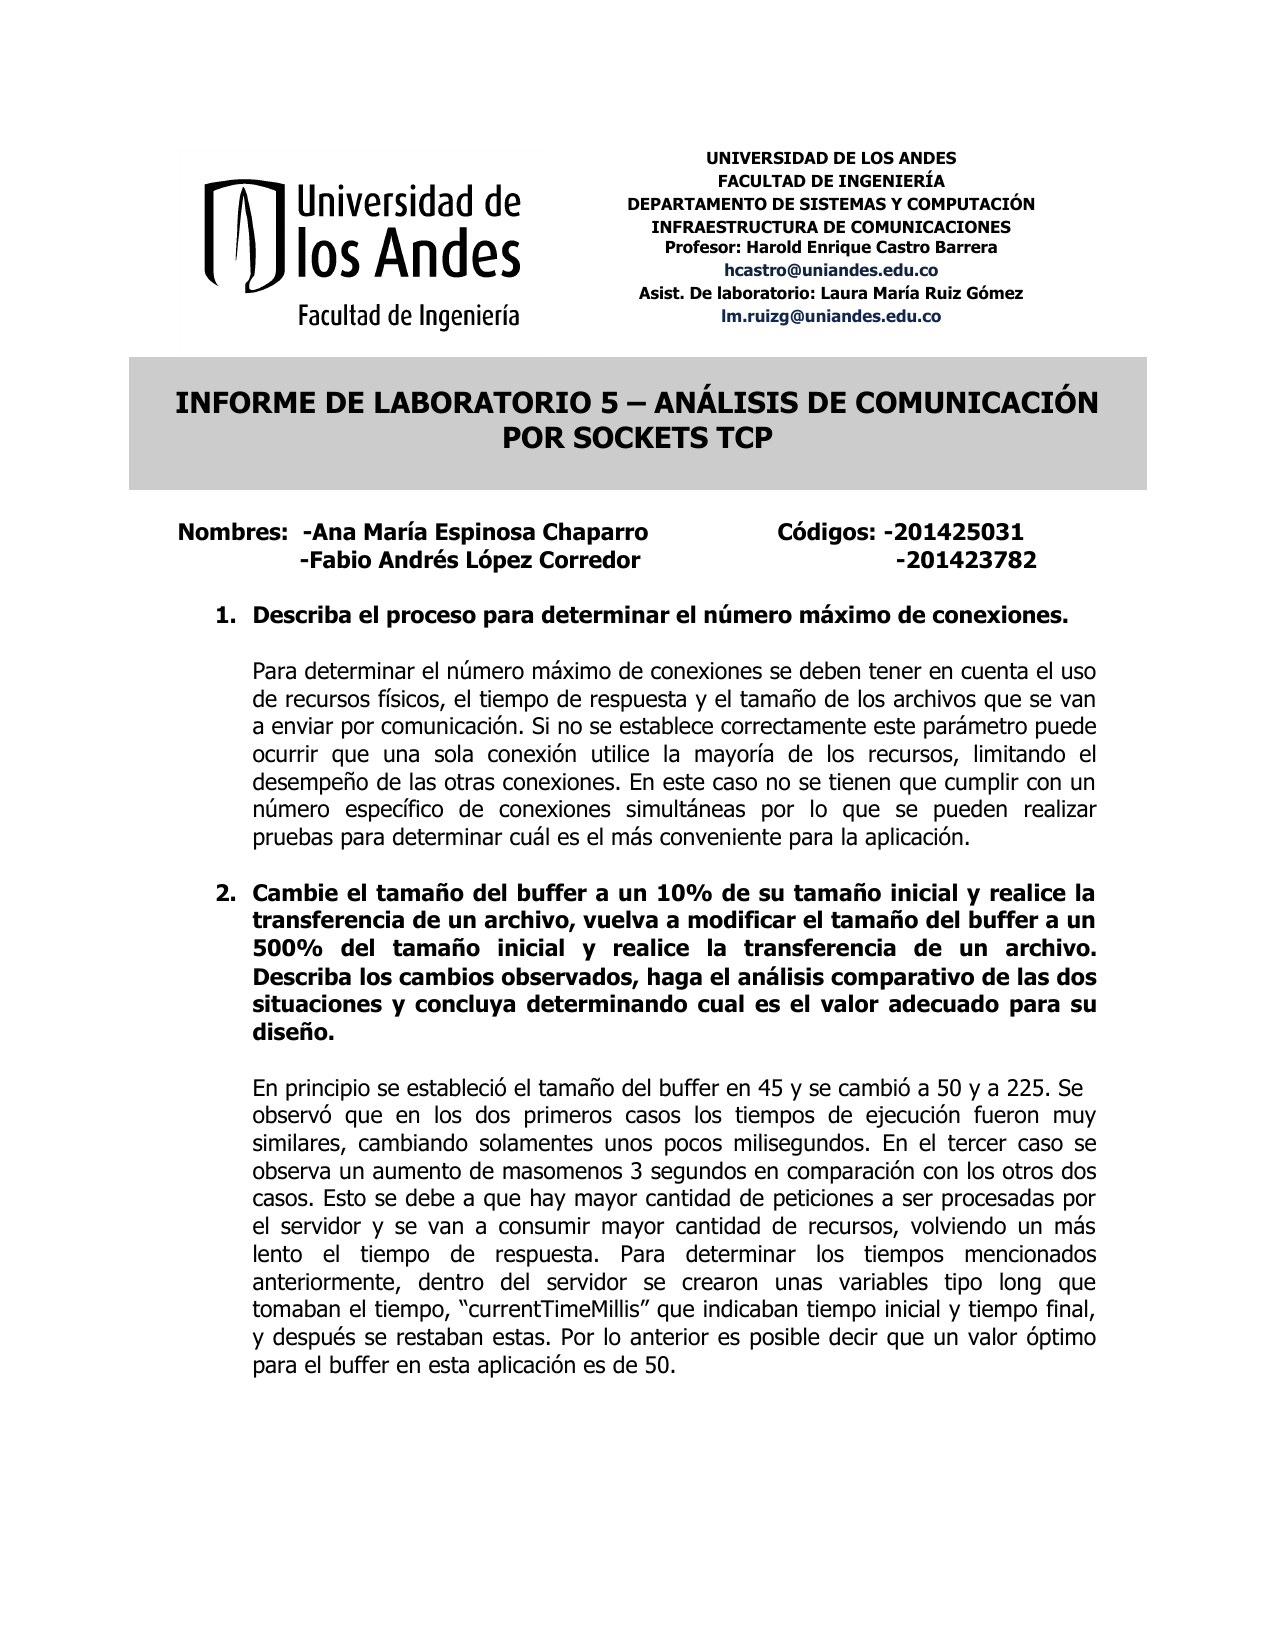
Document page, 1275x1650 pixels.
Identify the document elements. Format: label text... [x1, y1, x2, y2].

text Profesor: Harold Enrique Castro Barrera [546, 237, 1098, 257]
list Describa el proceso para determinar el número máximo de conexiones. [215, 601, 1098, 629]
text UNIVERSIDAD DE LOS ANDES [546, 148, 1098, 168]
table_header [129, 357, 1147, 490]
picture [177, 147, 546, 357]
text Para determinar el número máximo de conexiones se deben tener en cuenta el uso de recursos físicos, el tiempo de respuesta y el tamaño de los archivos que se van a enviar por comunicación. Si no se establece correctamente este parámetro puede ocurrir que una sola conexión utilice la mayoría de los recursos, limitando el desempeño de las otras conexiones. En este caso no se tienen que cumplir con un número específico de conexiones simultáneas por lo que se pueden realizar pruebas para determinar cuál es el más conveniente para la aplicación. [252, 656, 1098, 850]
text DEPARTAMENTO DE SISTEMAS Y COMPUTACIÓN [546, 194, 1098, 214]
text -Fabio Andrés López Corredor -201423782 [252, 546, 1098, 573]
text observó que en los dos primeros casos los tiempos de ejecución fueron muy similares, cambiando solamentes unos pocos milisegundos. En el tercer caso se observa un aumento de masomenos 3 segundos en comparación con los otros dos casos. Esto se debe a que hay mayor cantidad de peticiones a ser procesadas por el servidor y se van a consumir mayor cantidad de recursos, volviendo un más lento el tiempo de respuesta. Para determinar los tiempos mencionados anteriormente, dentro del servidor se crearon unas variables tipo long que tomaban el tiempo, “currentTimeMillis” que indicaban tiempo inicial y tiempo final, y después se restaban estas. Por lo anterior es posible decir que un valor óptimo para el buffer en esta aplicación es de 50. [252, 1101, 1098, 1378]
text hcastro@uniandes.edu.co [546, 260, 1098, 280]
list Cambie el tamaño del buffer a un 10% de su tamaño inicial y realice la transferencia de un archivo, vuelva a modificar el tamaño del buffer a un 500% del tamaño inicial y realice la transferencia de un archivo. Describa los cambios observados, haga el análisis comparativo de las dos situaciones y concluya determinando cual es el valor adecuado para su diseño. [215, 878, 1098, 1045]
text Nombres: -Ana María Espinosa Chaparro Códigos: -201425031 [177, 518, 1098, 546]
text FACULTAD DE INGENIERÍA [546, 171, 1098, 191]
text INFRAESTRUCTURA DE COMUNICACIONES [546, 217, 1098, 237]
text En principio se estableció el tamaño del buffer en 45 y se cambió a 50 y a 225. Se [177, 1073, 1098, 1101]
text lm.ruizg@uniandes.edu.co [546, 306, 1098, 326]
text Asist. De laboratorio: Laura María Ruiz Gómez [546, 283, 1098, 303]
